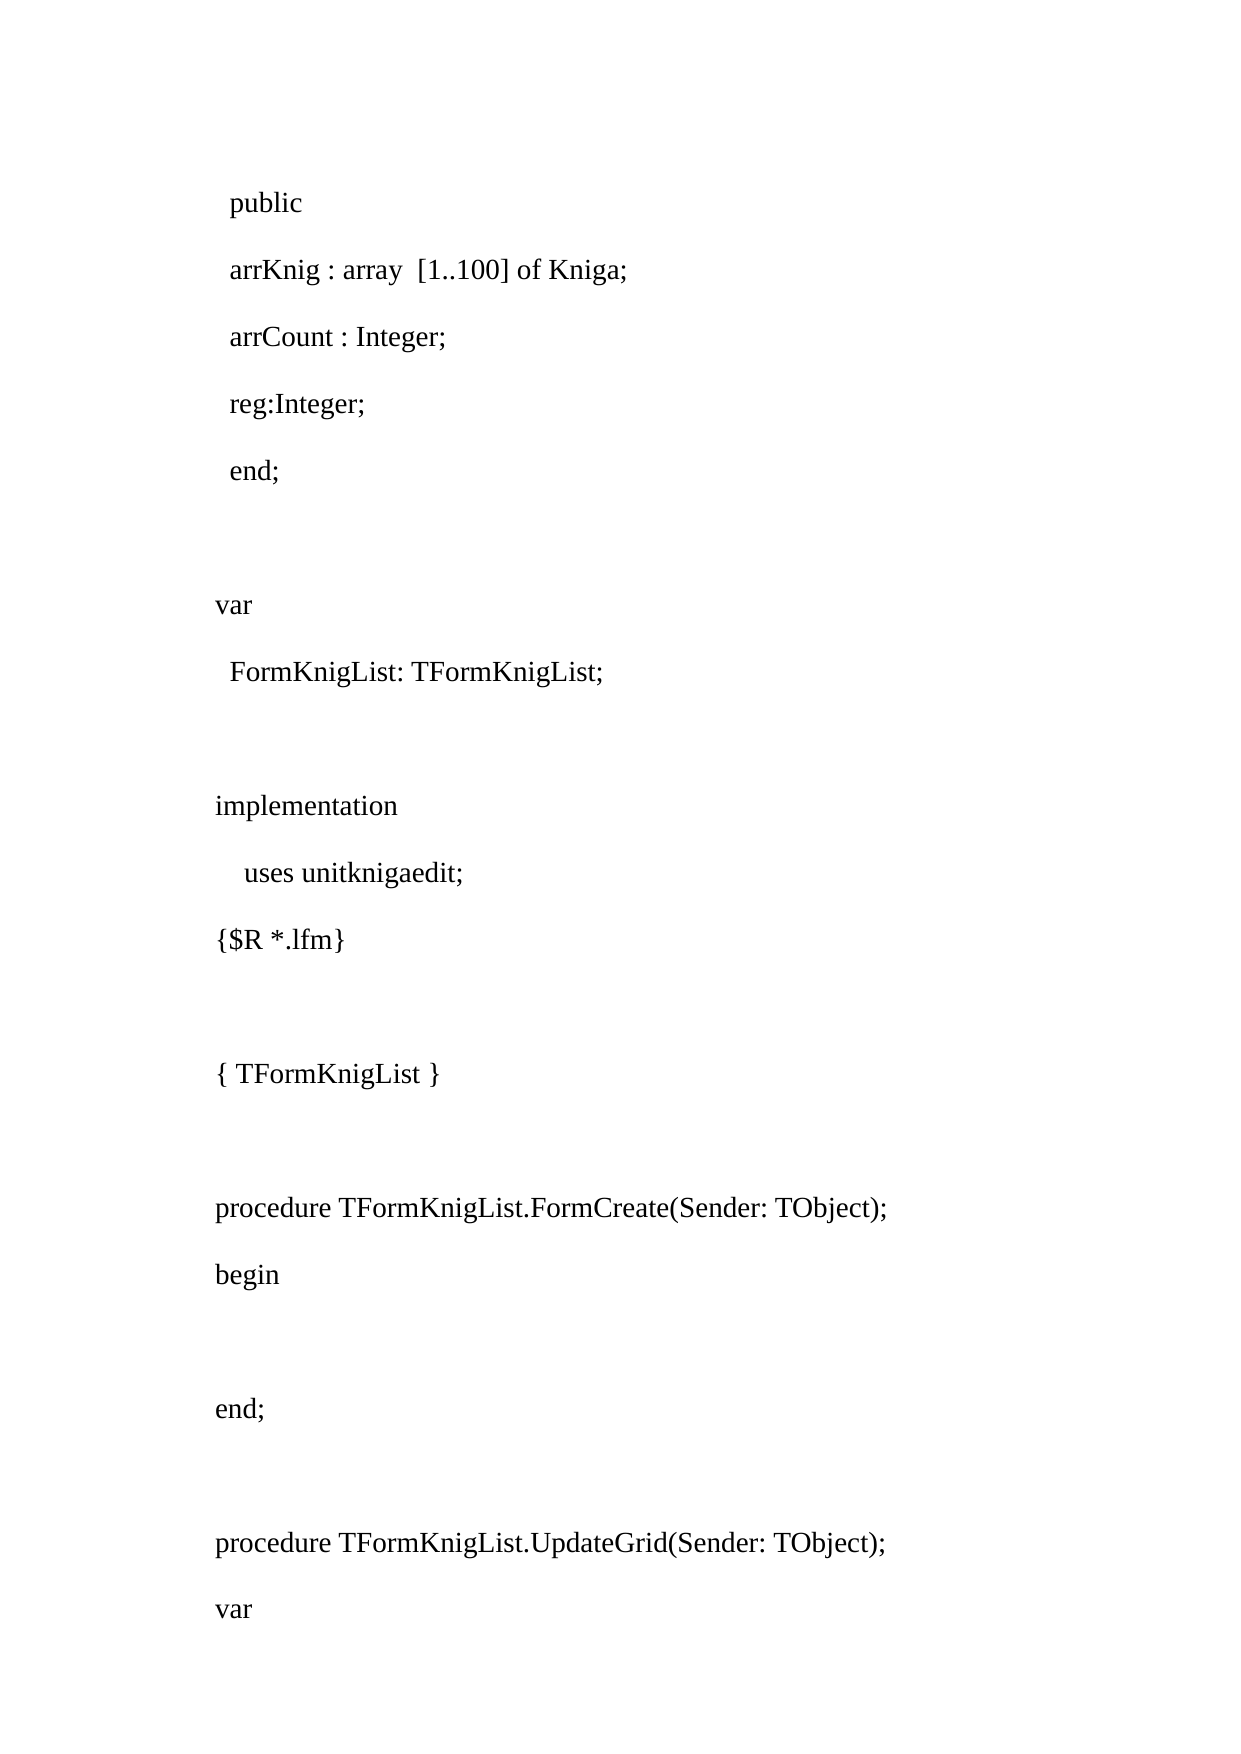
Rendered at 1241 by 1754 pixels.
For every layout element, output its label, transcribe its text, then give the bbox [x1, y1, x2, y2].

text var [215, 587, 1152, 621]
text var [215, 1592, 1152, 1625]
text public [215, 185, 1152, 219]
text { TFormKnigList } [215, 1056, 1152, 1089]
text FormKnigList: TFormKnigList; [215, 654, 1152, 687]
text implementation [215, 788, 1152, 821]
text reg:Integer; [215, 386, 1152, 419]
text begin [215, 1257, 1152, 1290]
text end; [215, 453, 1152, 487]
text procedure TFormKnigList.FormCreate(Sender: TObject); [215, 1190, 1152, 1223]
text uses unitknigaedit; [215, 855, 1152, 888]
text arrKnig : array [1..100] of Kniga; [215, 252, 1152, 286]
text procedure TFormKnigList.UpdateGrid(Sender: TObject); [215, 1525, 1152, 1558]
text arrCount : Integer; [215, 319, 1152, 353]
text end; [215, 1391, 1152, 1424]
text {$R *.lfm} [215, 922, 1152, 955]
